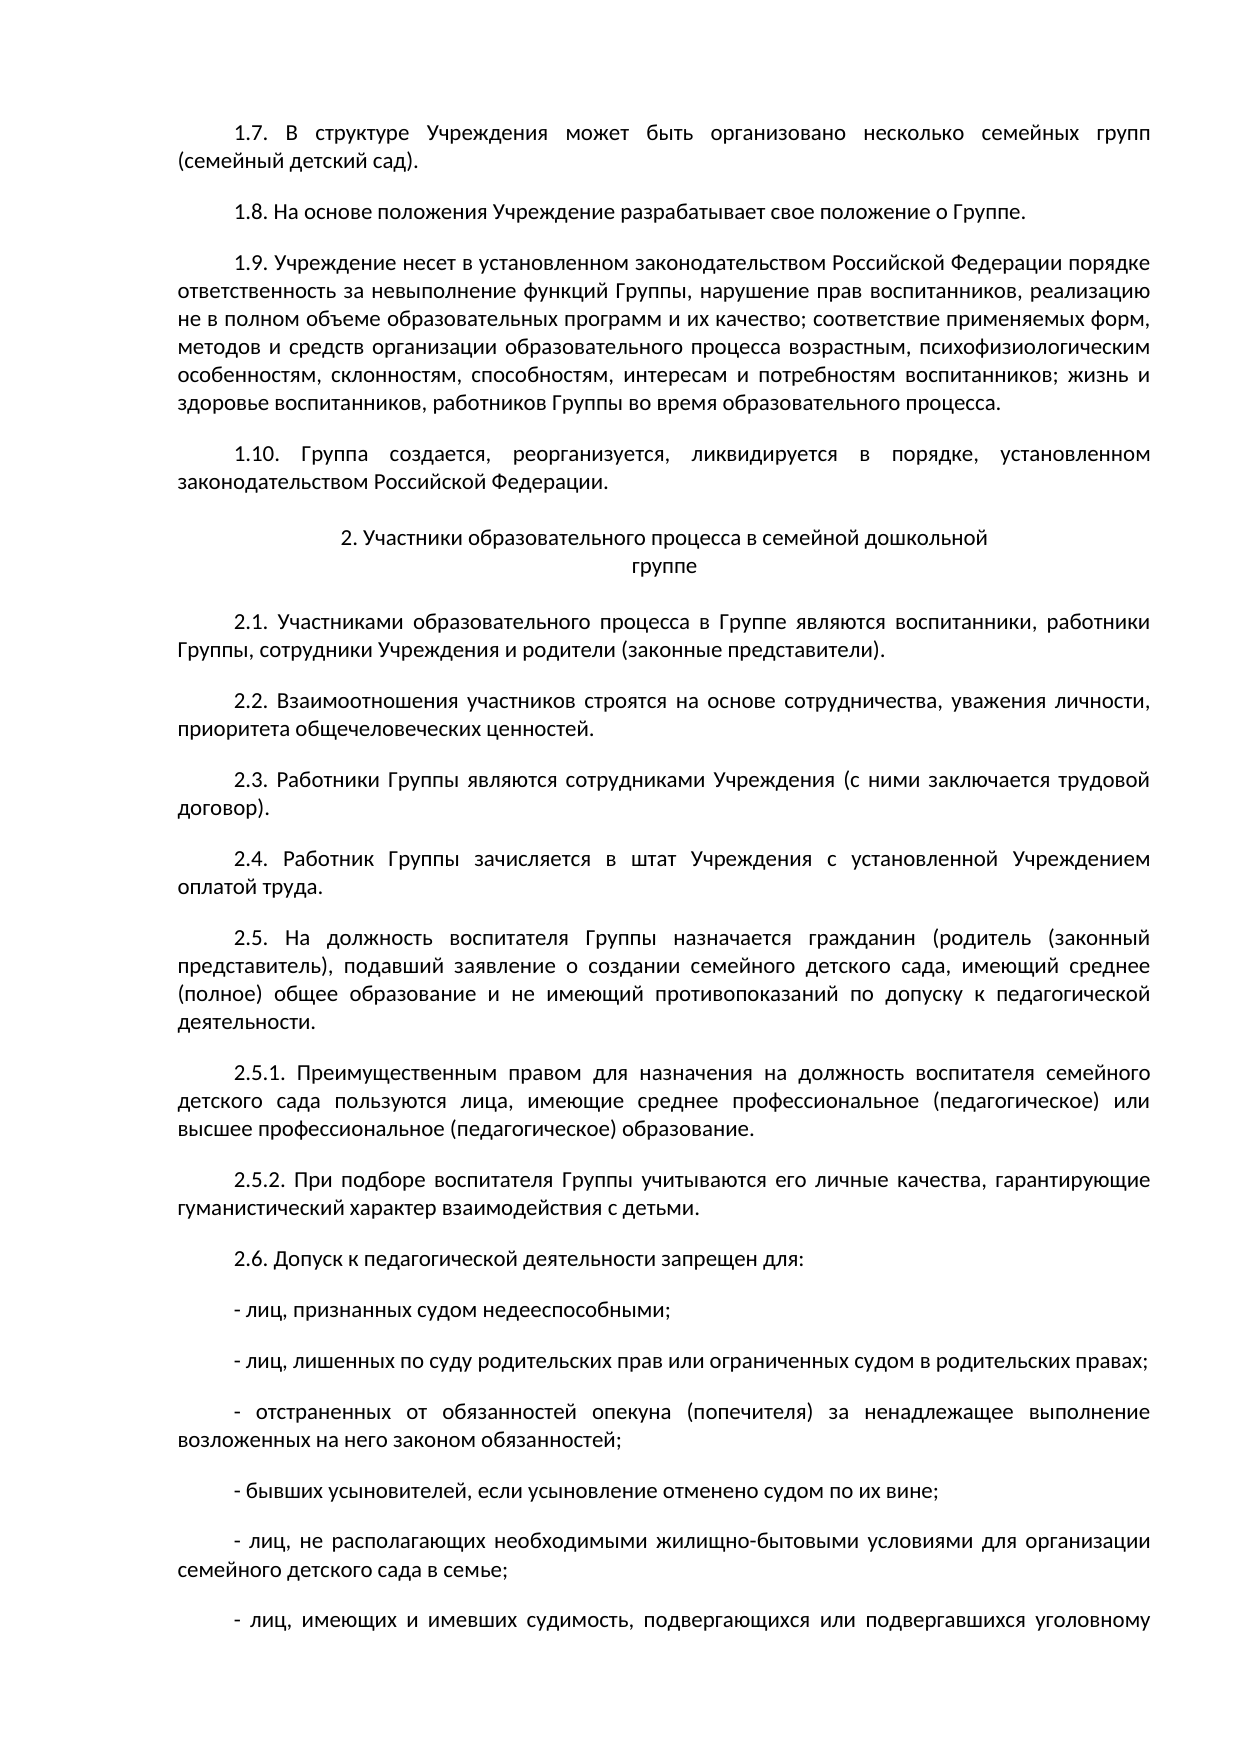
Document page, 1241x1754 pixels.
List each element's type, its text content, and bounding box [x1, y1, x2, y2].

text 1.9. Учреждение несет в установленном законодательством Российской Федерации порядке ответственность за невыполнение функций Группы, нарушение прав воспитанников, реализацию не в полном объеме образовательных программ и их качество; соответствие применяемых форм, методов и средств организации образовательного процесса возрастным, психофизиологическим особенностям, склонностям, способностям, интересам и потребностям воспитанников; жизнь и здоровье воспитанников, работников Группы во время образовательного процесса. [177, 248, 1152, 416]
text 1.8. На основе положения Учреждение разрабатывает свое положение о Группе. [177, 197, 1152, 225]
text - бывших усыновителей, если усыновление отменено судом по их вине; [177, 1476, 1152, 1504]
text 1.10. Группа создается, реорганизуется, ликвидируется в порядке, установленном законодательством Российской Федерации. [177, 439, 1152, 495]
text - лиц, признанных судом недееспособными; [177, 1295, 1152, 1323]
text - отстраненных от обязанностей опекуна (попечителя) за ненадлежащее выполнение возложенных на него законом обязанностей; [177, 1397, 1152, 1453]
text группе [177, 551, 1152, 579]
text 1.7. В структуре Учреждения может быть организовано несколько семейных групп (семейный детский сад). [177, 118, 1152, 174]
text - лиц, не располагающих необходимыми жилищно-бытовыми условиями для организации семейного детского сада в семье; [177, 1527, 1152, 1583]
text - лиц, лишенных по суду родительских прав или ограниченных судом в родительских правах; [177, 1346, 1152, 1374]
text 2.3. Работники Группы являются сотрудниками Учреждения (с ними заключается трудовой договор). [177, 765, 1152, 821]
text 2.1. Участниками образовательного процесса в Группе являются воспитанники, работники Группы, сотрудники Учреждения и родители (законные представители). [177, 607, 1152, 663]
text 2.5.2. При подборе воспитателя Группы учитываются его личные качества, гарантирующие гуманистический характер взаимодействия с детьми. [177, 1165, 1152, 1221]
text 2. Участники образовательного процесса в семейной дошкольной [177, 523, 1152, 551]
text 2.2. Взаимоотношения участников строятся на основе сотрудничества, уважения личности, приоритета общечеловеческих ценностей. [177, 686, 1152, 742]
text 2.4. Работник Группы зачисляется в штат Учреждения с установленной Учреждением оплатой труда. [177, 844, 1152, 900]
text 2.6. Допуск к педагогической деятельности запрещен для: [177, 1244, 1152, 1272]
text 2.5.1. Преимущественным правом для назначения на должность воспитателя семейного детского сада пользуются лица, имеющие среднее профессиональное (педагогическое) или высшее профессиональное (педагогическое) образование. [177, 1058, 1152, 1142]
text 2.5. На должность воспитателя Группы назначается гражданин (родитель (законный представитель), подавший заявление о создании семейного детского сада, имеющий среднее (полное) общее образование и не имеющий противопоказаний по допуску к педагогической деятельности. [177, 923, 1152, 1035]
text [177, 1606, 1152, 1634]
